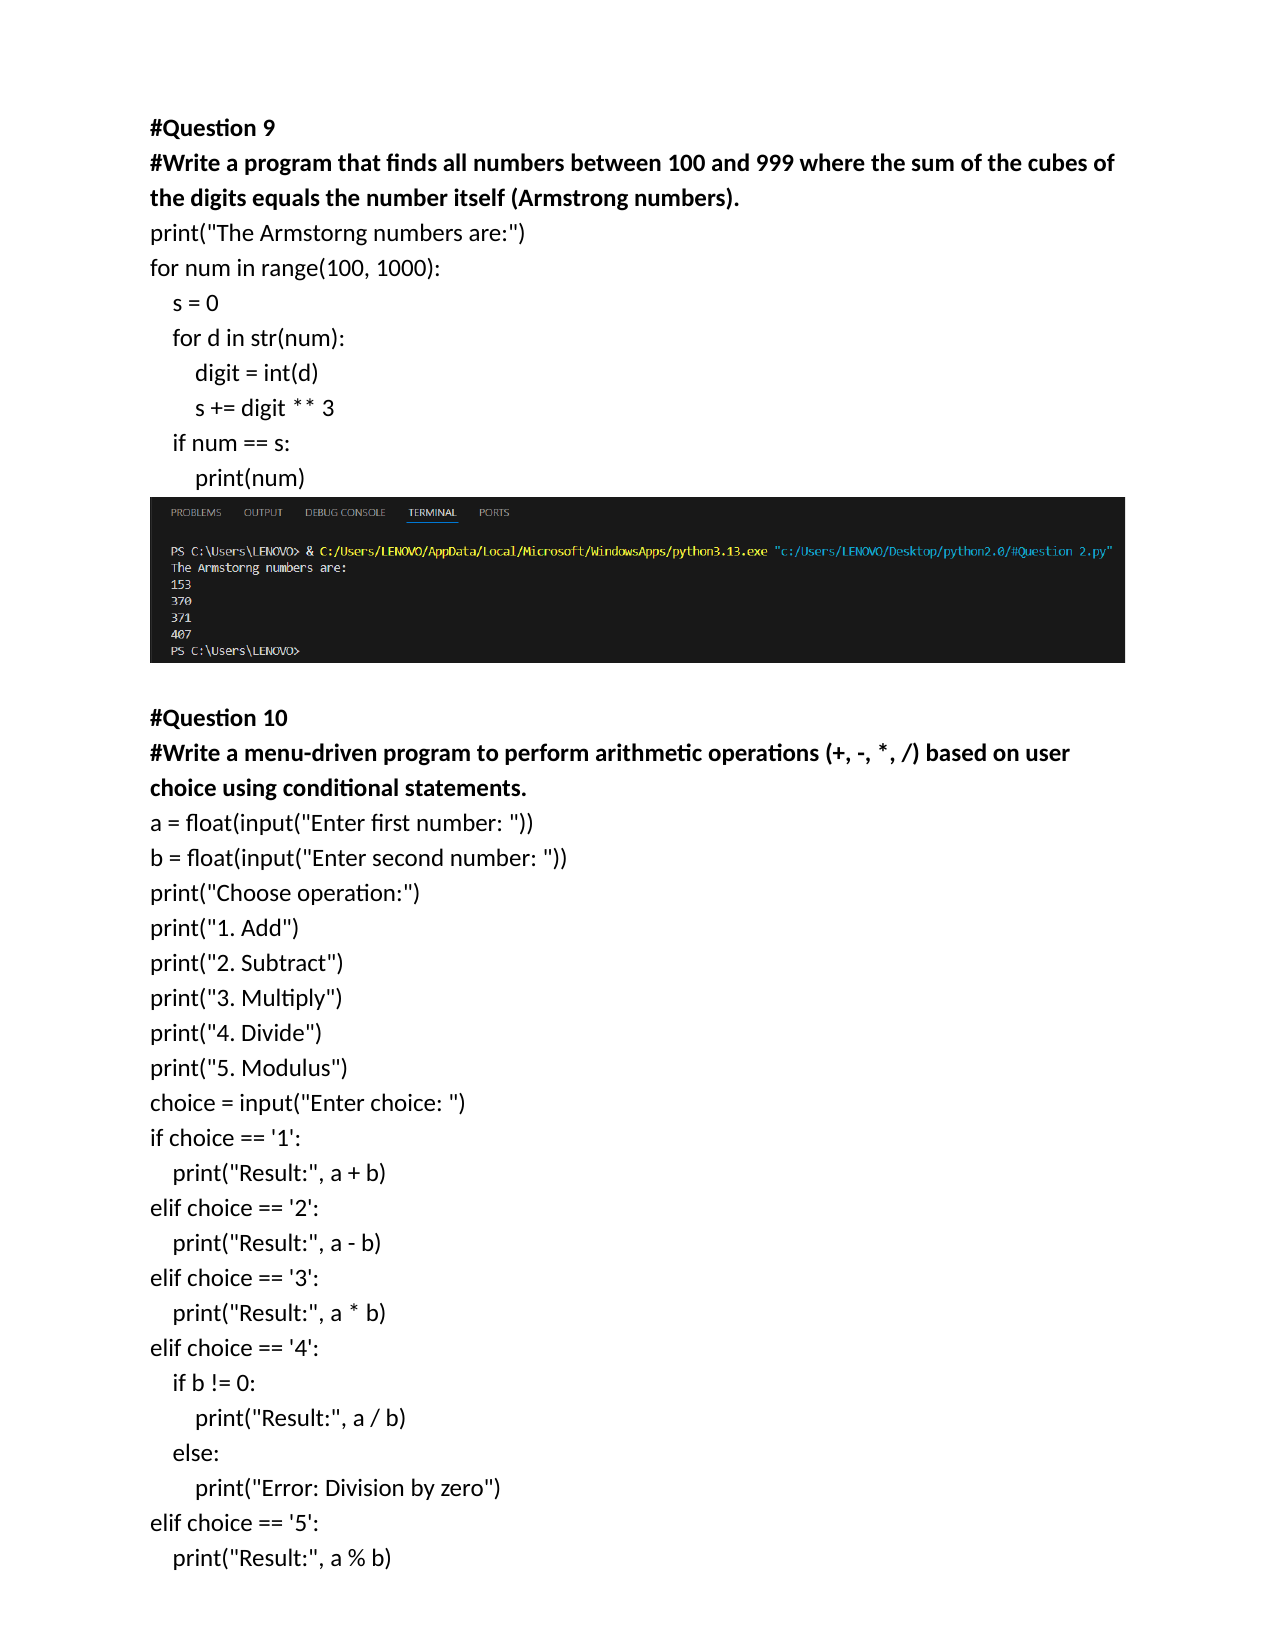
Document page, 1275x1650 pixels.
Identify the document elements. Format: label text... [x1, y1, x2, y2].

text print("1. Add") [150, 912, 1125, 943]
text print("4. Divide") [150, 1017, 1125, 1048]
picture [150, 497, 1125, 663]
text #Question 9 [150, 112, 1125, 143]
text else: [150, 1437, 1125, 1468]
text print("The Armstorng numbers are:") [150, 217, 1125, 248]
text print("Result:", a + b) [150, 1157, 1125, 1188]
text print("Result:", a * b) [150, 1297, 1125, 1328]
text for d in str(num): [150, 322, 1125, 353]
text digit = int(d) [150, 357, 1125, 388]
text #Write a program that finds all numbers between 100 and 999 where the sum of the cubes of the digits equals the number itself (Armstrong numbers). [150, 147, 1125, 213]
text print("Result:", a - b) [150, 1227, 1125, 1258]
text print("Error: Division by zero") [150, 1472, 1125, 1503]
text choice = input("Enter choice: ") [150, 1087, 1125, 1118]
text print("5. Modulus") [150, 1052, 1125, 1083]
text print("2. Subtract") [150, 947, 1125, 978]
text #Question 10 [150, 702, 1125, 733]
text elif choice == '2': [150, 1192, 1125, 1223]
text print(num) [150, 462, 1125, 493]
text print("Result:", a % b) [150, 1542, 1125, 1573]
text s += digit ** 3 [150, 392, 1125, 423]
text a = float(input("Enter first number: ")) [150, 807, 1125, 838]
text elif choice == '4': [150, 1332, 1125, 1363]
text for num in range(100, 1000): [150, 252, 1125, 283]
text if num == s: [150, 427, 1125, 458]
text if choice == '1': [150, 1122, 1125, 1153]
text if b != 0: [150, 1367, 1125, 1398]
text print("3. Multiply") [150, 982, 1125, 1013]
text b = float(input("Enter second number: ")) [150, 842, 1125, 873]
text s = 0 [150, 287, 1125, 318]
text print("Result:", a / b) [150, 1402, 1125, 1433]
text #Write a menu-driven program to perform arithmetic operations (+, -, *, /) based on user choice using conditional statements. [150, 737, 1125, 803]
text elif choice == '3': [150, 1262, 1125, 1293]
text print("Choose operation:") [150, 877, 1125, 908]
text elif choice == '5': [150, 1507, 1125, 1538]
